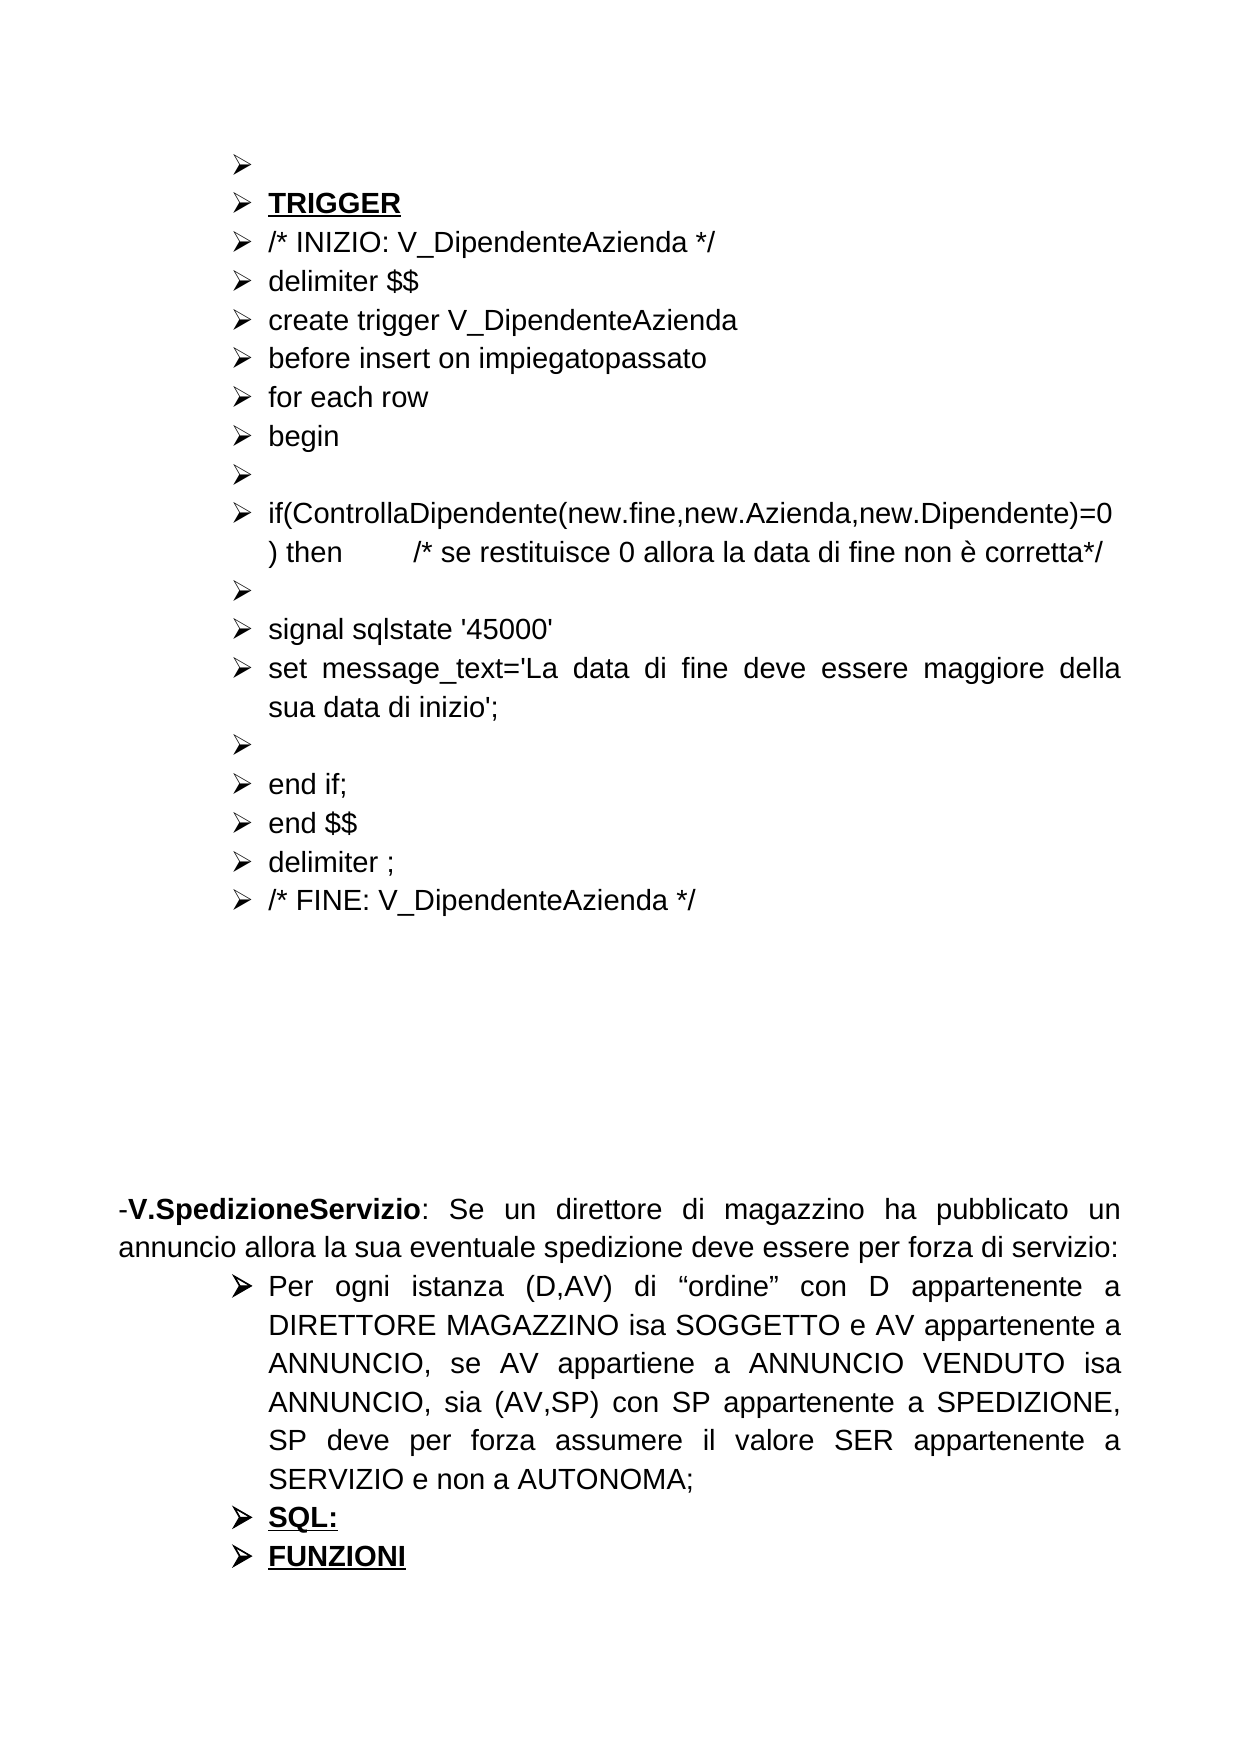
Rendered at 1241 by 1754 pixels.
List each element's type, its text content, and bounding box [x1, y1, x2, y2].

list delimiter $$ [231, 264, 1122, 298]
list SQL: [231, 1501, 1122, 1534]
list before insert on impiegatopassato [231, 341, 1122, 375]
list FUNZIONI [231, 1539, 1122, 1573]
list TRIGGER [231, 186, 1122, 220]
list if(ControllaDipendente(new.fine,new.Azienda,new.Dipendente)=0) then /* se restituisce 0 allora la data di fine non è corretta*/ [231, 496, 1122, 569]
list end if; [231, 767, 1122, 801]
list /* FINE: V_DipendenteAzienda */ [231, 883, 1122, 917]
list create trigger V_DipendenteAzienda [231, 303, 1122, 336]
list delimiter ; [231, 845, 1122, 878]
list begin [231, 419, 1122, 453]
list end $$ [231, 806, 1122, 840]
text -V.SpedizioneServizio: Se un direttore di magazzino ha pubblicato un annuncio allora la sua eventuale spedizione deve essere per forza di servizio: [118, 1192, 1122, 1264]
list for each row [231, 380, 1122, 414]
list signal sqlstate '45000' [231, 612, 1122, 646]
list Per ogni istanza (D,AV) di “ordine” con D appartenente a DIRETTORE MAGAZZINO isa SOGGETTO e AV appartenente a ANNUNCIO, se AV appartiene a ANNUNCIO VENDUTO isa ANNUNCIO, sia (AV,SP) con SP appartenente a SPEDIZIONE, SP deve per forza assumere il valore SER appartenente a SERVIZIO e non a AUTONOMA; [231, 1269, 1122, 1496]
list set message_text='La data di fine deve essere maggiore della sua data di inizio'; [231, 651, 1122, 723]
list /* INIZIO: V_DipendenteAzienda */ [231, 225, 1122, 259]
